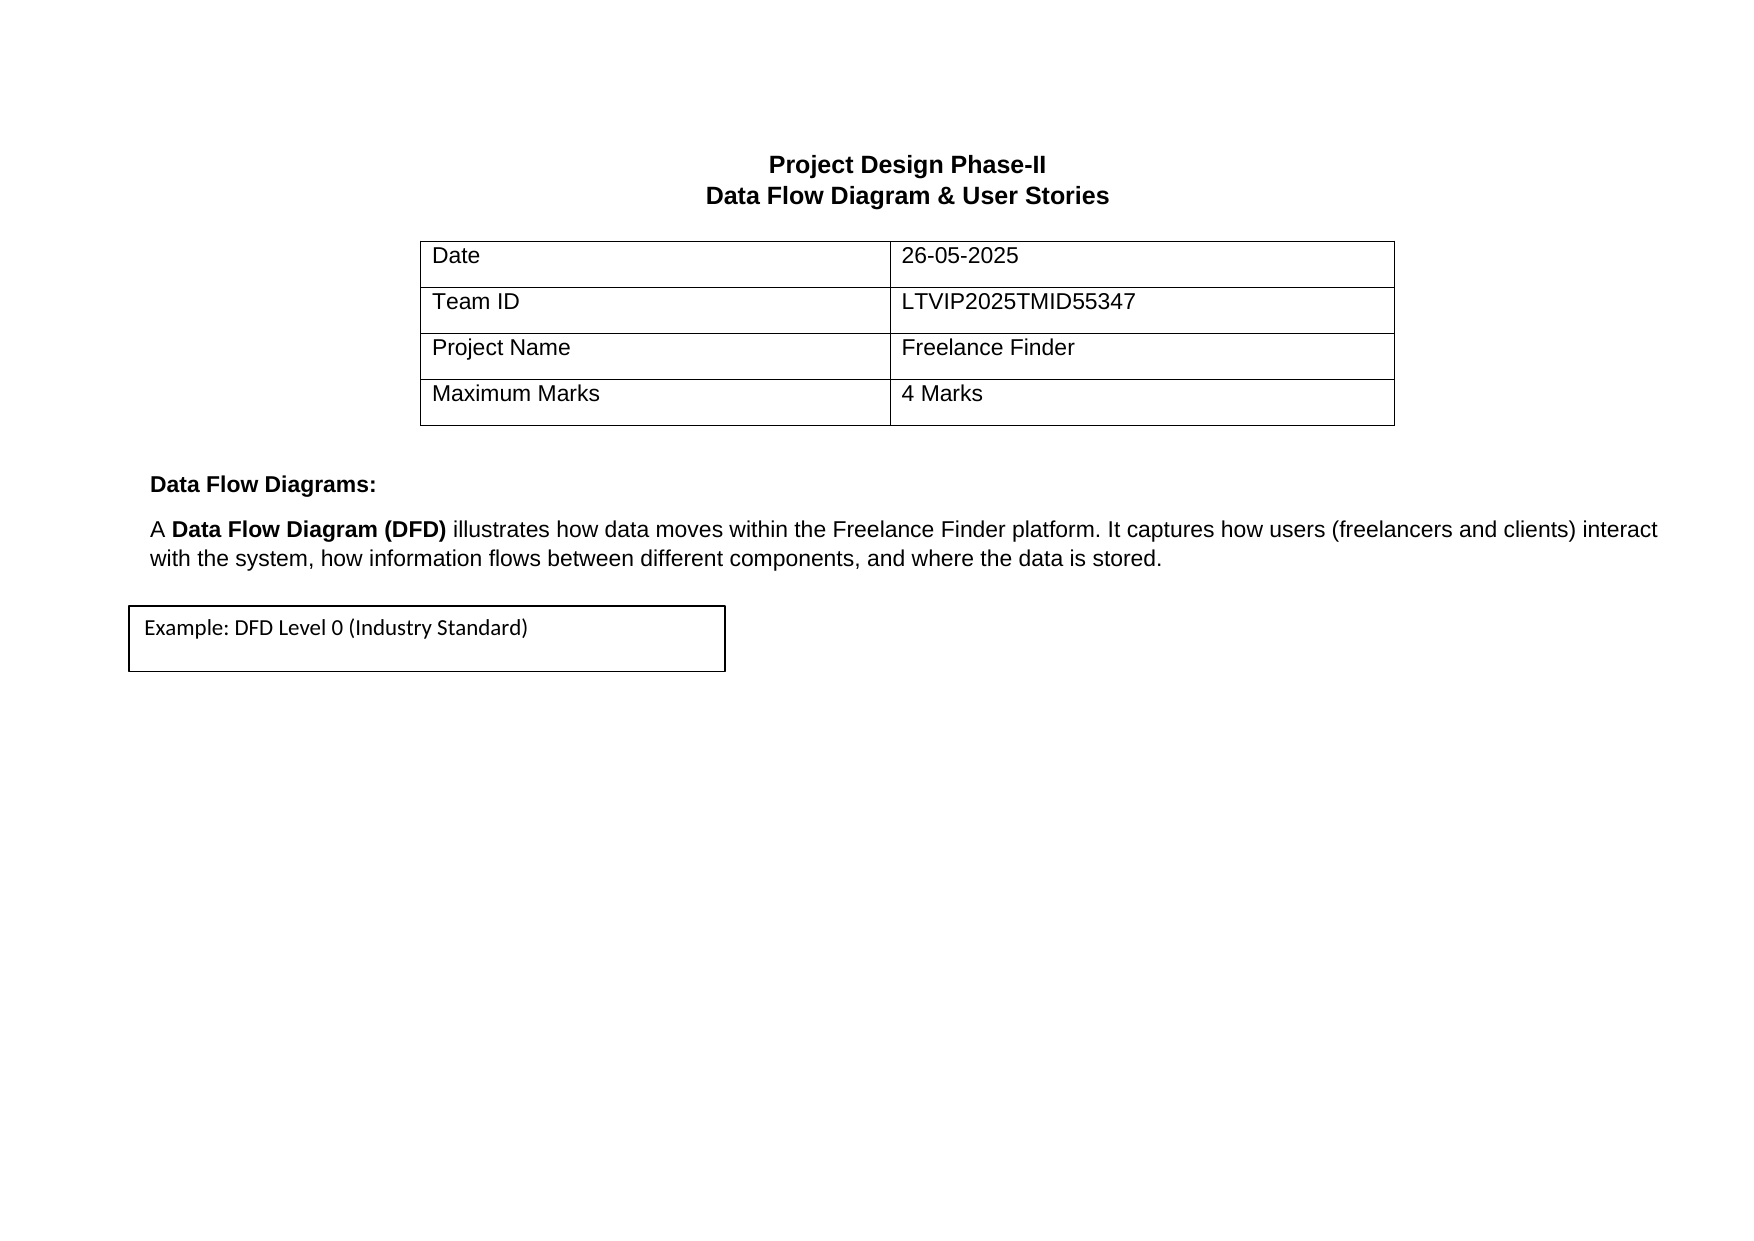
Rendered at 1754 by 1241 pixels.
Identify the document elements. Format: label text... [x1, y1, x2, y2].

table_cell Maximum Marks [421, 380, 890, 425]
table_cell Project Name [421, 334, 890, 379]
text Data Flow Diagrams: [150, 471, 1665, 498]
text A Data Flow Diagram (DFD) illustrates how data moves within the Freelance Finder platform. It captures how users (freelancers and clients) interact with the system, how information flows between different components, and where the data is stored. [150, 516, 1665, 571]
table_cell LTVIP2025TMID55347 [891, 288, 1394, 333]
table_header Date [421, 242, 890, 287]
table_cell Freelance Finder [891, 334, 1394, 379]
text Data Flow Diagram & User Stories [150, 181, 1665, 210]
table_cell 4 Marks [891, 380, 1394, 425]
table_header 26-05-2025 [891, 242, 1394, 287]
table_cell Team ID [421, 288, 890, 333]
text Project Design Phase-II [150, 150, 1665, 179]
